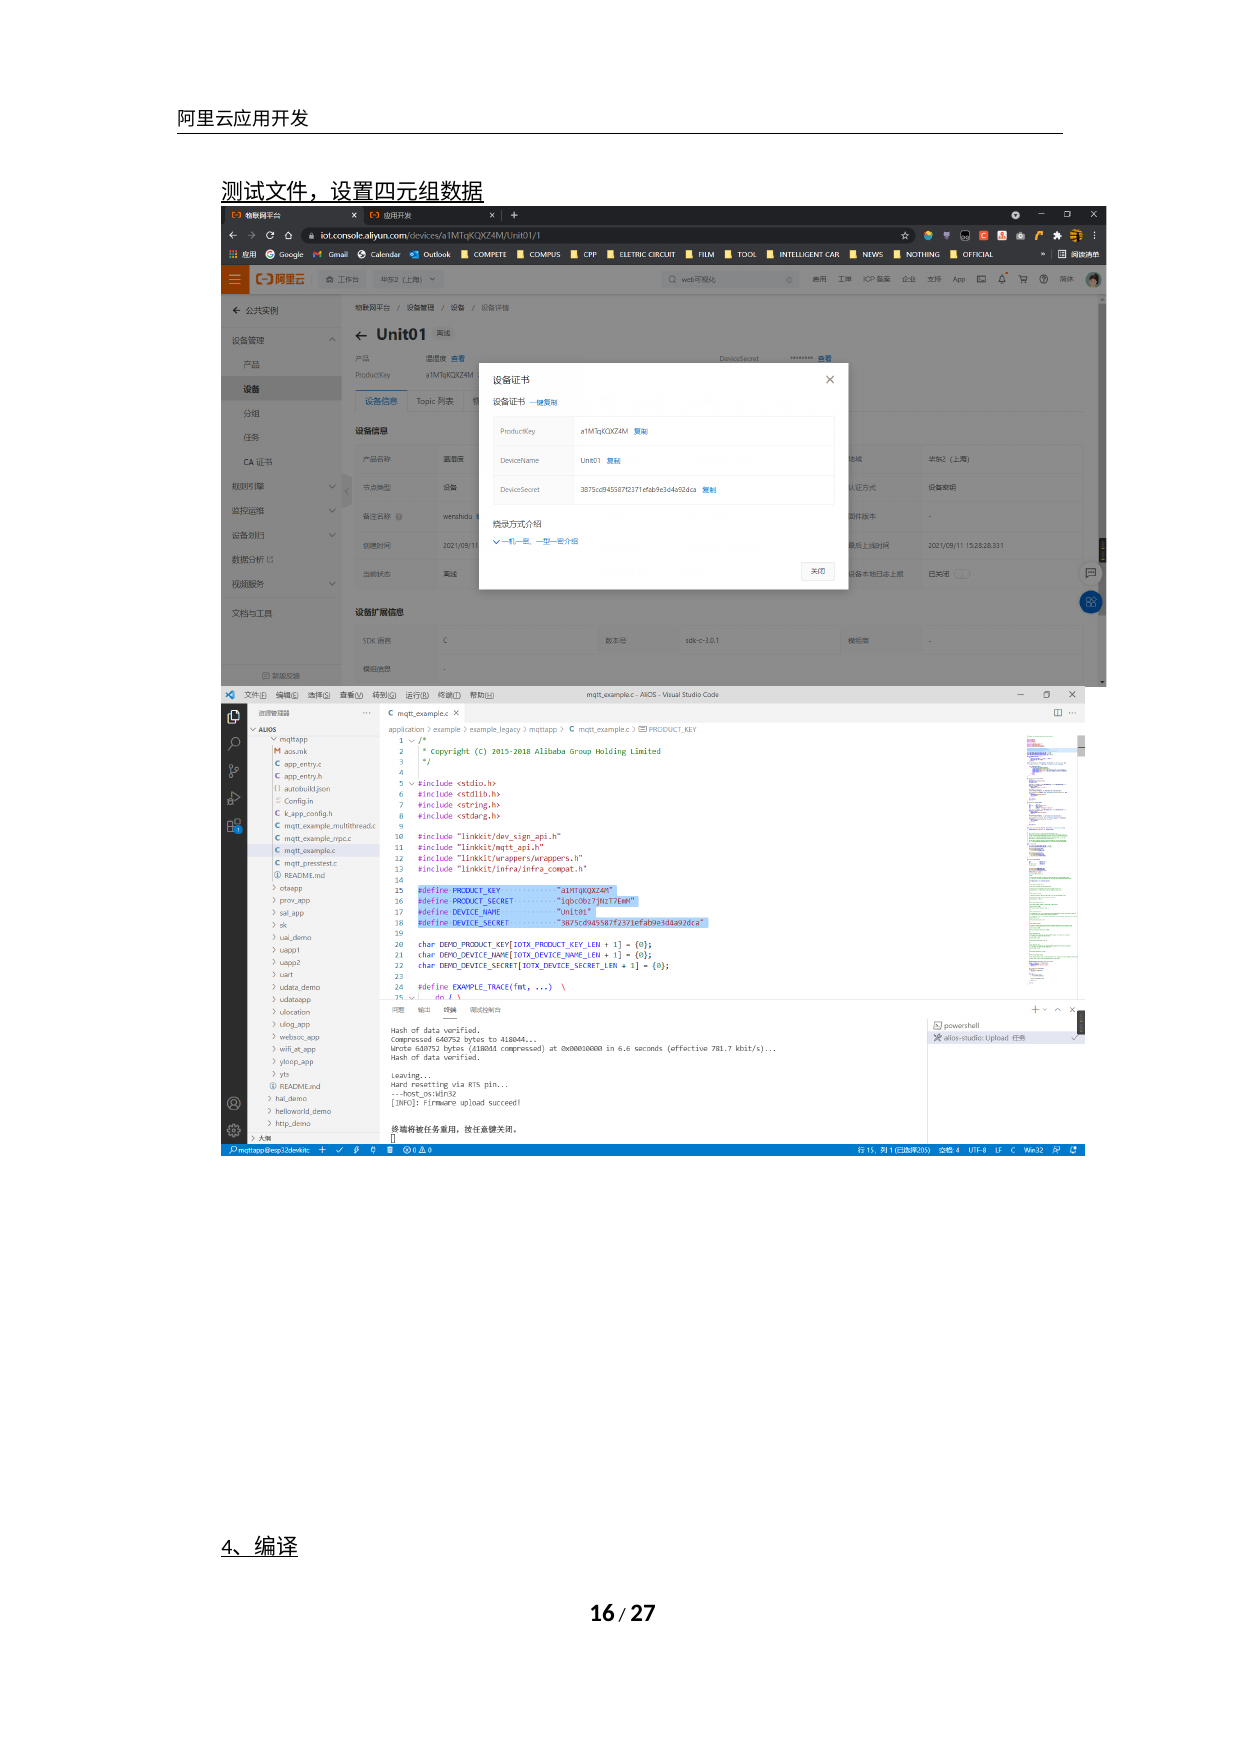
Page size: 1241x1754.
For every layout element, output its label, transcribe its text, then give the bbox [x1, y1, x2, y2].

text 测试文件，设置四元组数据 [177, 174, 1063, 206]
picture [221, 206, 1107, 1156]
text 4、编译 [177, 1529, 1063, 1561]
